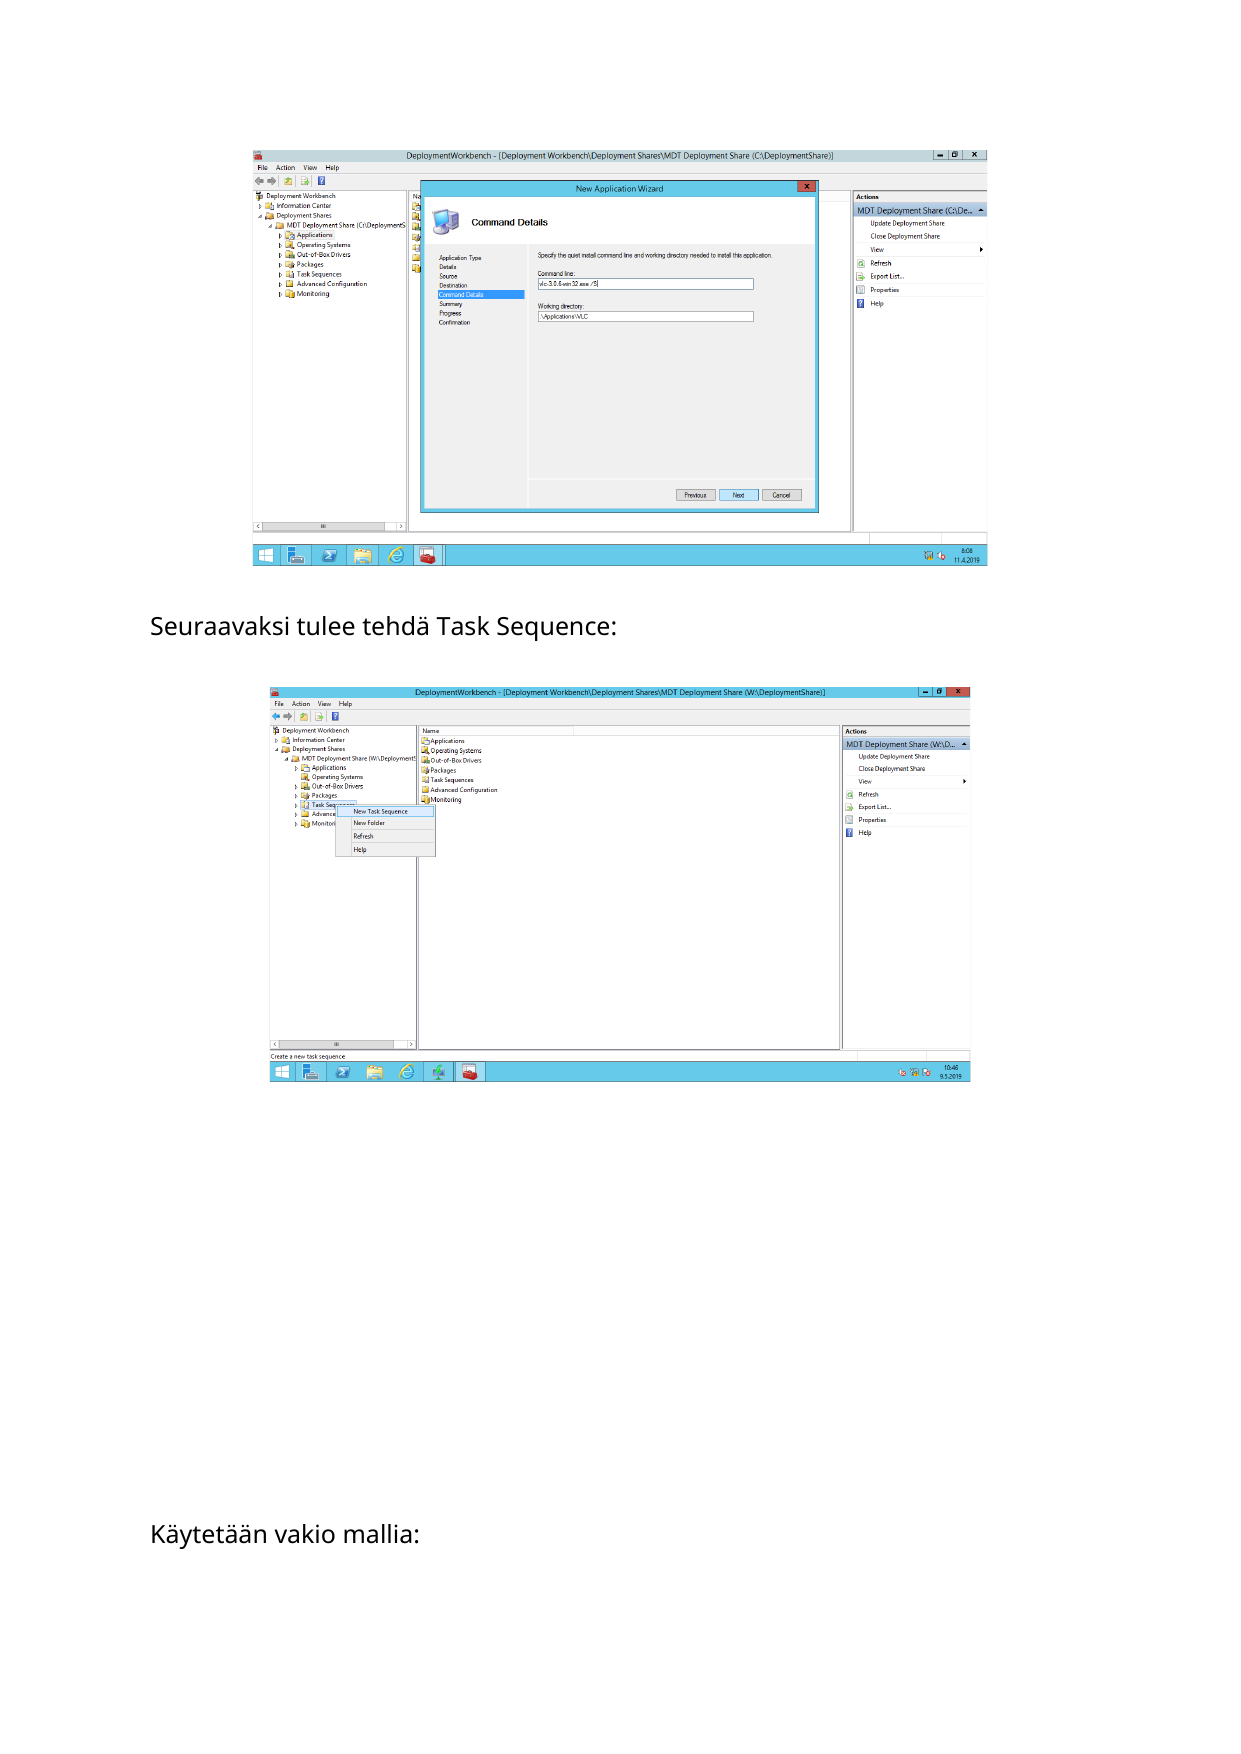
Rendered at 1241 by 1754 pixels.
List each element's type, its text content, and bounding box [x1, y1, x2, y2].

picture [269, 687, 971, 1082]
text Seuraavaksi tulee tehdä Task Sequence: [150, 609, 1090, 643]
picture [252, 150, 988, 566]
text Käytetään vakio mallia: [150, 1516, 1090, 1550]
